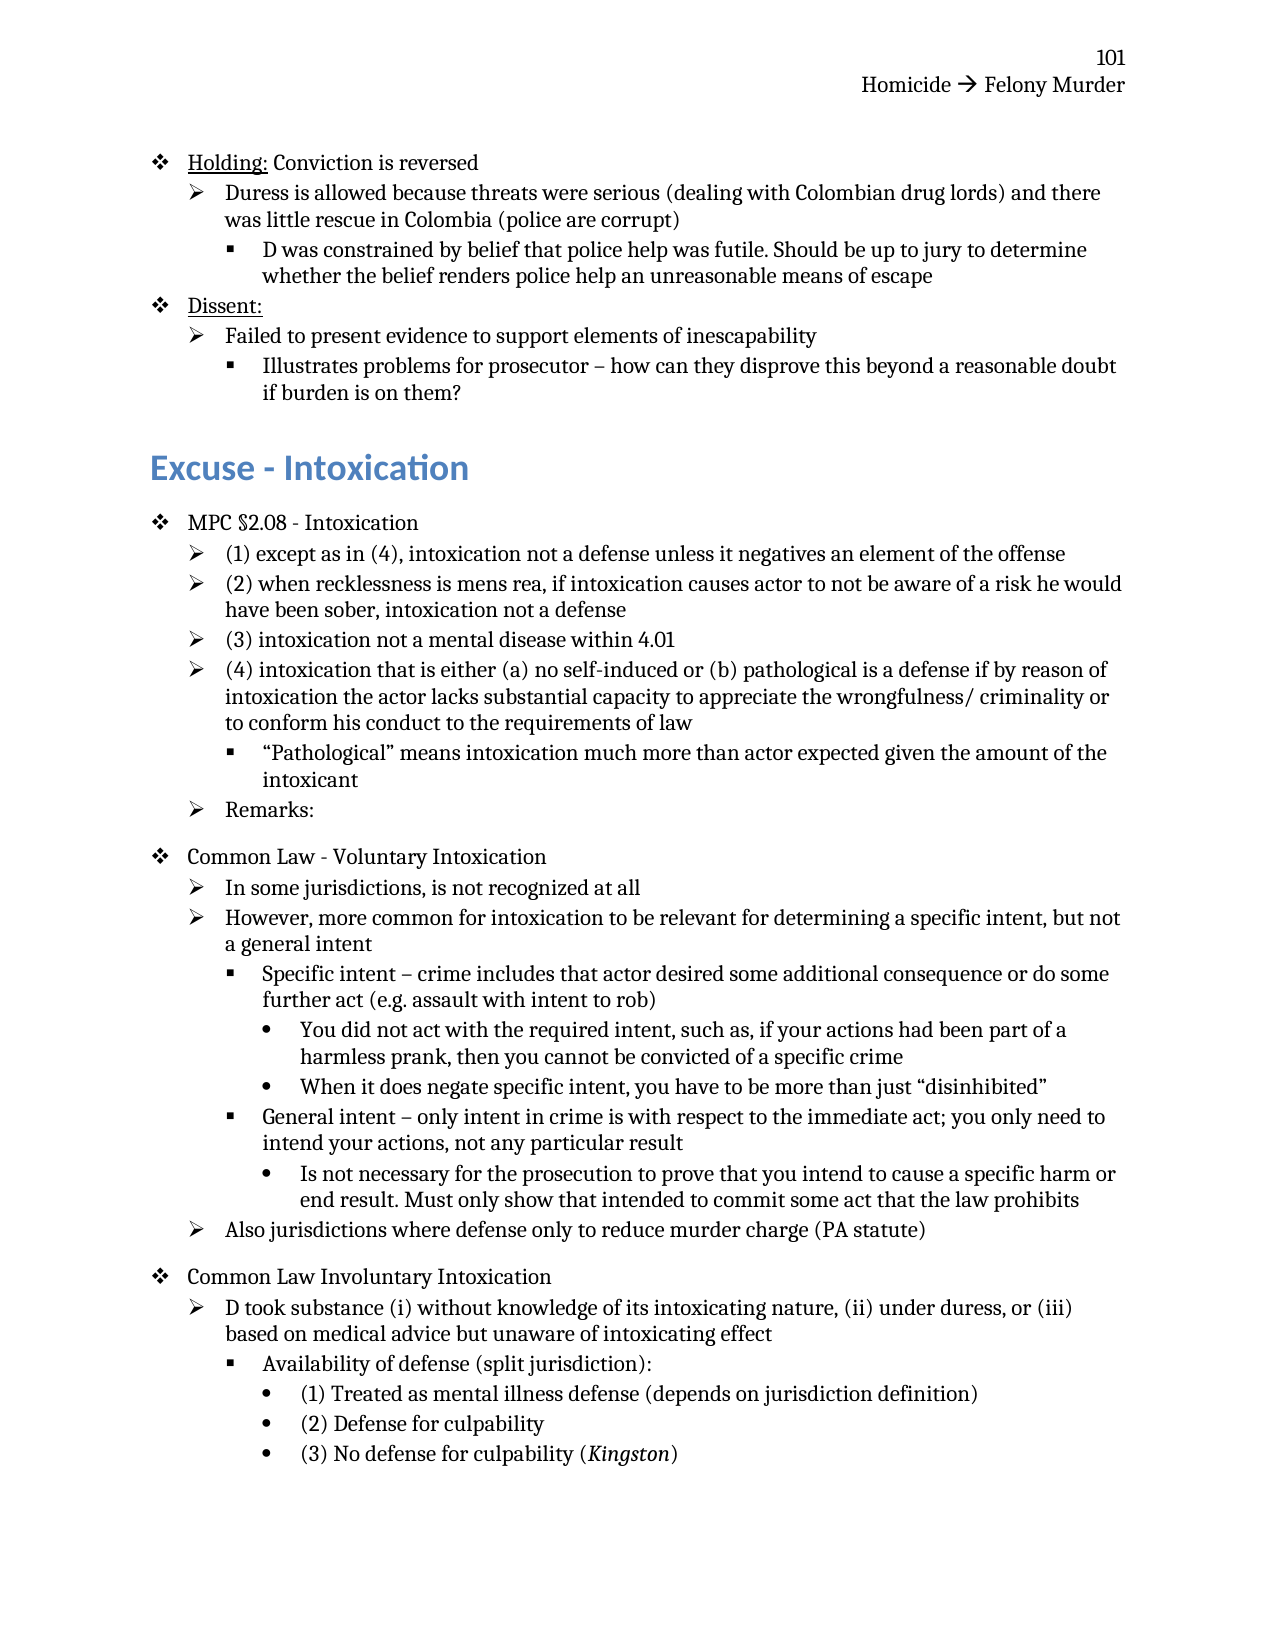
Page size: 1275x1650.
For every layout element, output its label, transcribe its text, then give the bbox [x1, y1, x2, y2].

list (1) Treated as mental illness defense (depends on jurisdiction definition) [262, 1381, 1125, 1407]
list Is not necessary for the prosecution to prove that you intend to cause a specific harm or end result. Must only show that intended to commit some act that the law prohibits [262, 1160, 1125, 1213]
list Holding: Conviction is reversed [150, 150, 1125, 176]
list In some jurisdictions, is not recognized at all [187, 874, 1125, 901]
subtitle Excuse - Intoxication [150, 443, 1125, 489]
list Common Law - Voluntary Intoxication [150, 844, 1125, 870]
list When it does negate specific intent, you have to be more than just “disinhibited” [262, 1074, 1125, 1100]
list (3) No defense for culpability (Kingston) [262, 1441, 1125, 1468]
list (2) Defense for culpability [262, 1411, 1125, 1437]
list MPC §2.08 - Intoxication [150, 510, 1125, 536]
list General intent – only intent in crime is with respect to the immediate act; you only need to intend your actions, not any particular result [225, 1104, 1125, 1157]
list (1) except as in (4), intoxication not a defense unless it negatives an element of the offense [187, 541, 1125, 567]
list Specific intent – crime includes that actor desired some additional consequence or do some further act (e.g. assault with intent to rob) [225, 961, 1125, 1013]
list D was constrained by belief that police help was futile. Should be up to jury to determine whether the belief renders police help an unreasonable means of escape [225, 237, 1125, 289]
list Also jurisdictions where defense only to reduce murder charge (PA statute) [187, 1217, 1125, 1243]
list Availability of defense (split jurisdiction): [225, 1351, 1125, 1377]
list D took substance (i) without knowledge of its intoxicating nature, (ii) under duress, or (iii) based on medical advice but unaware of intoxicating effect [187, 1294, 1125, 1347]
list Duress is allowed because threats were serious (dealing with Colombian drug lords) and there was little rescue in Colombia (police are corrupt) [187, 180, 1125, 233]
list (3) intoxication not a mental disease within 4.01 [187, 627, 1125, 653]
list However, more common for intoxication to be relevant for determining a specific intent, but not a general intent [187, 904, 1125, 957]
list Common Law Involuntary Intoxication [150, 1264, 1125, 1290]
list Remarks: [187, 797, 1125, 823]
list (2) when recklessness is mens rea, if intoxication causes actor to not be aware of a risk he would have been sober, intoxication not a defense [187, 571, 1125, 623]
list You did not act with the required intent, such as, if your actions had been part of a harmless prank, then you cannot be convicted of a specific crime [262, 1017, 1125, 1070]
list “Pathological” means intoxication much more than actor expected given the amount of the intoxicant [225, 740, 1125, 793]
list Dissent: [150, 293, 1125, 319]
list Failed to present evidence to support elements of inescapability [187, 323, 1125, 349]
list (4) intoxication that is either (a) no self-induced or (b) pathological is a defense if by reason of intoxication the actor lacks substantial capacity to appreciate the wrongfulness/ criminality or to conform his conduct to the requirements of law [187, 657, 1125, 736]
list Illustrates problems for prosecutor – how can they disprove this beyond a reasonable doubt if burden is on them? [225, 353, 1125, 406]
